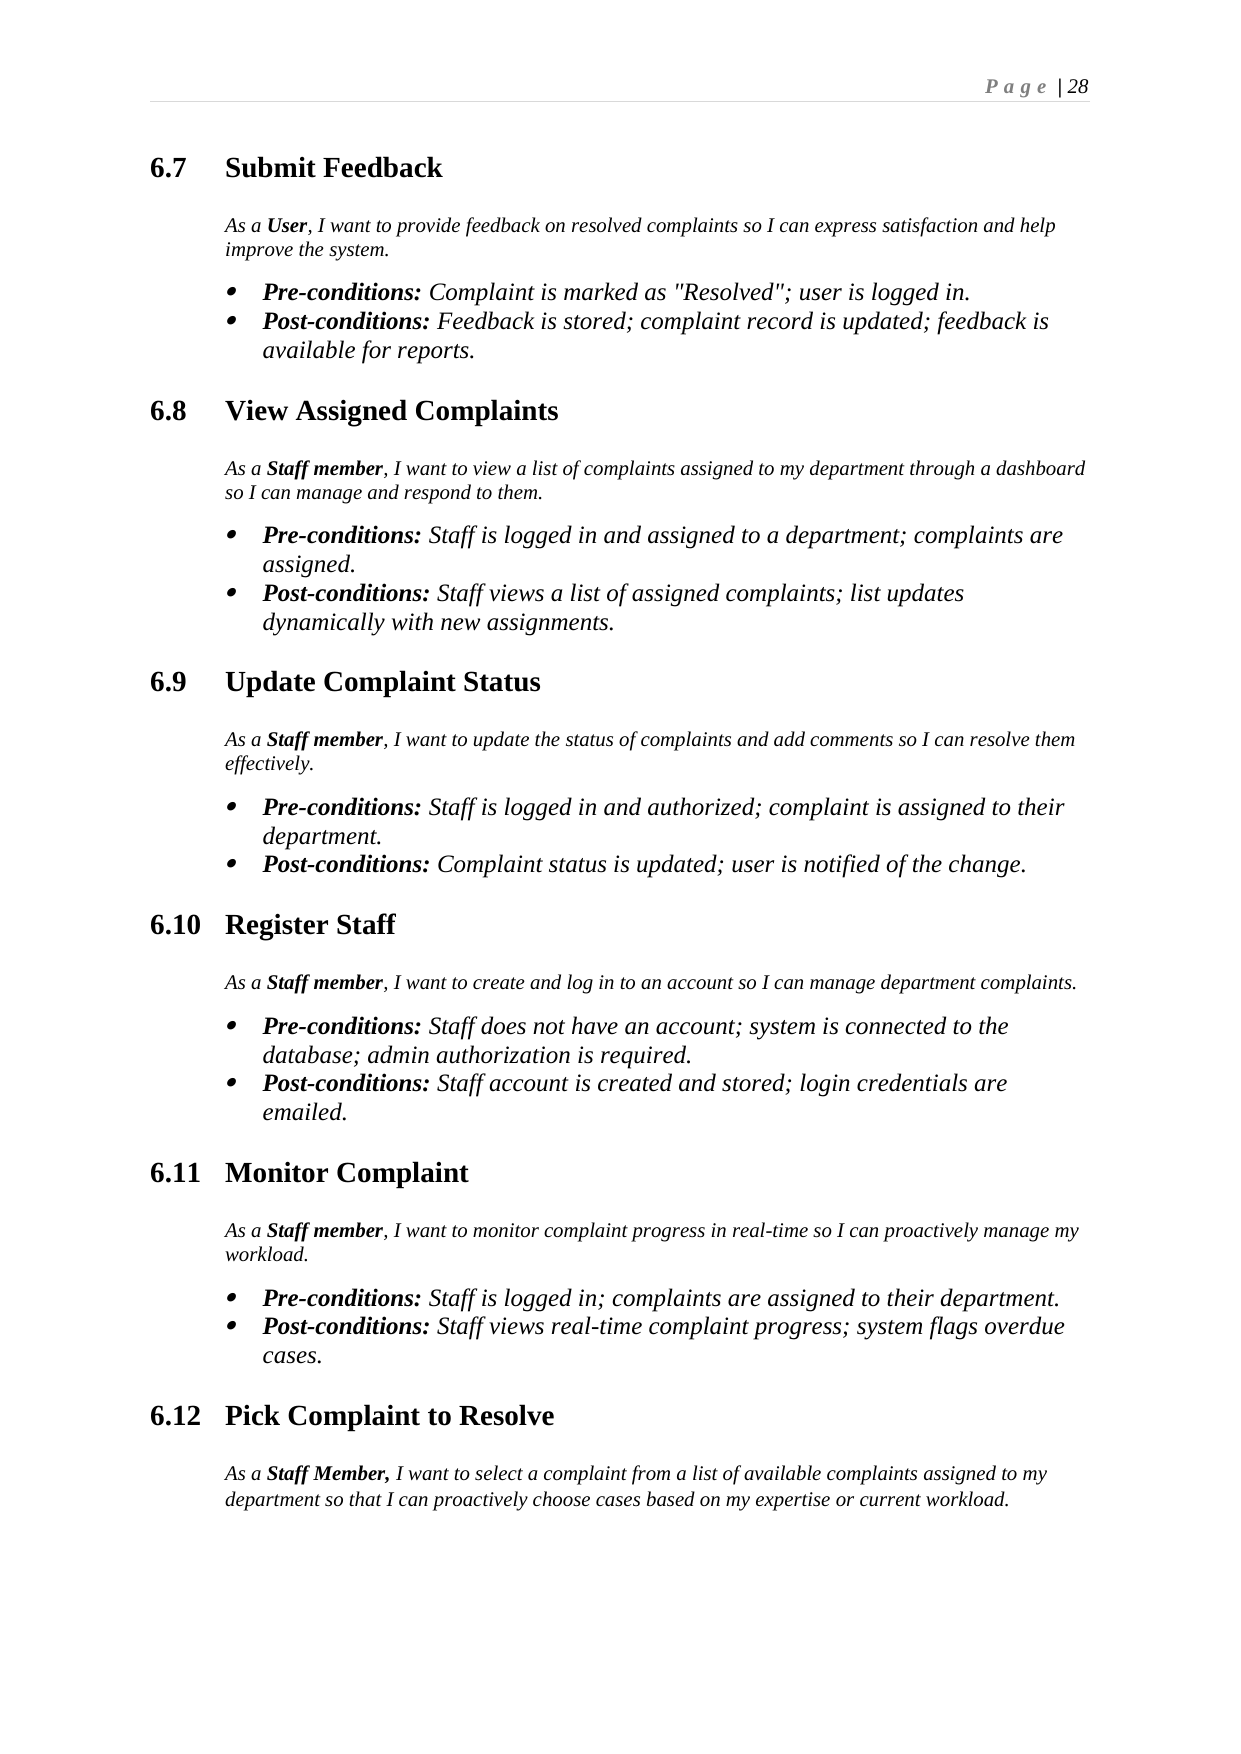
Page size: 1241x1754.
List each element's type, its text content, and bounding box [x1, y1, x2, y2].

list Post-conditions: Staff views a list of assigned complaints; list updates dynamically with new assignments. [225, 578, 1090, 635]
subtitle Register Staff [150, 907, 1090, 941]
list Post-conditions: Complaint status is updated; user is notified of the change. [225, 849, 1090, 878]
list Pre-conditions: Staff is logged in and authorized; complaint is assigned to their department. [225, 792, 1090, 849]
list Post-conditions: Feedback is stored; complaint record is updated; feedback is available for reports. [225, 306, 1090, 364]
subtitle Monitor Complaint [150, 1155, 1090, 1189]
subtitle Submit Feedback [150, 150, 1090, 183]
subtitle Update Complaint Status [150, 664, 1090, 698]
text As a User, I want to provide feedback on resolved complaints so I can express satisfaction and help improve the system. [225, 213, 1090, 261]
text As a Staff member, I want to view a list of complaints assigned to my department through a dashboard so I can manage and respond to them. [225, 456, 1090, 504]
list Pre-conditions: Staff is logged in and assigned to a department; complaints are assigned. [225, 520, 1090, 578]
list Post-conditions: Staff views real-time complaint progress; system flags overdue cases. [225, 1311, 1090, 1369]
list Pre-conditions: Staff does not have an account; system is connected to the database; admin authorization is required. [225, 1011, 1090, 1068]
list Pre-conditions: Complaint is marked as "Resolved"; user is logged in. [225, 277, 1090, 306]
text As a Staff member, I want to monitor complaint progress in real-time so I can proactively manage my workload. [225, 1218, 1090, 1266]
text As a Staff member, I want to update the status of complaints and add comments so I can resolve them effectively. [225, 727, 1090, 775]
list Post-conditions: Staff account is created and stored; login credentials are emailed. [225, 1068, 1090, 1126]
text As a Staff member, I want to create and log in to an account so I can manage department complaints. [225, 970, 1090, 994]
subtitle View Assigned Complaints [150, 393, 1090, 426]
list Pre-conditions: Staff is logged in; complaints are assigned to their department. [225, 1283, 1090, 1311]
text As a Staff Member, I want to select a complaint from a list of available complaints assigned to my department so that I can proactively choose cases based on my expertise or current workload. [225, 1461, 1090, 1511]
subtitle Pick Complaint to Resolve [150, 1398, 1090, 1432]
